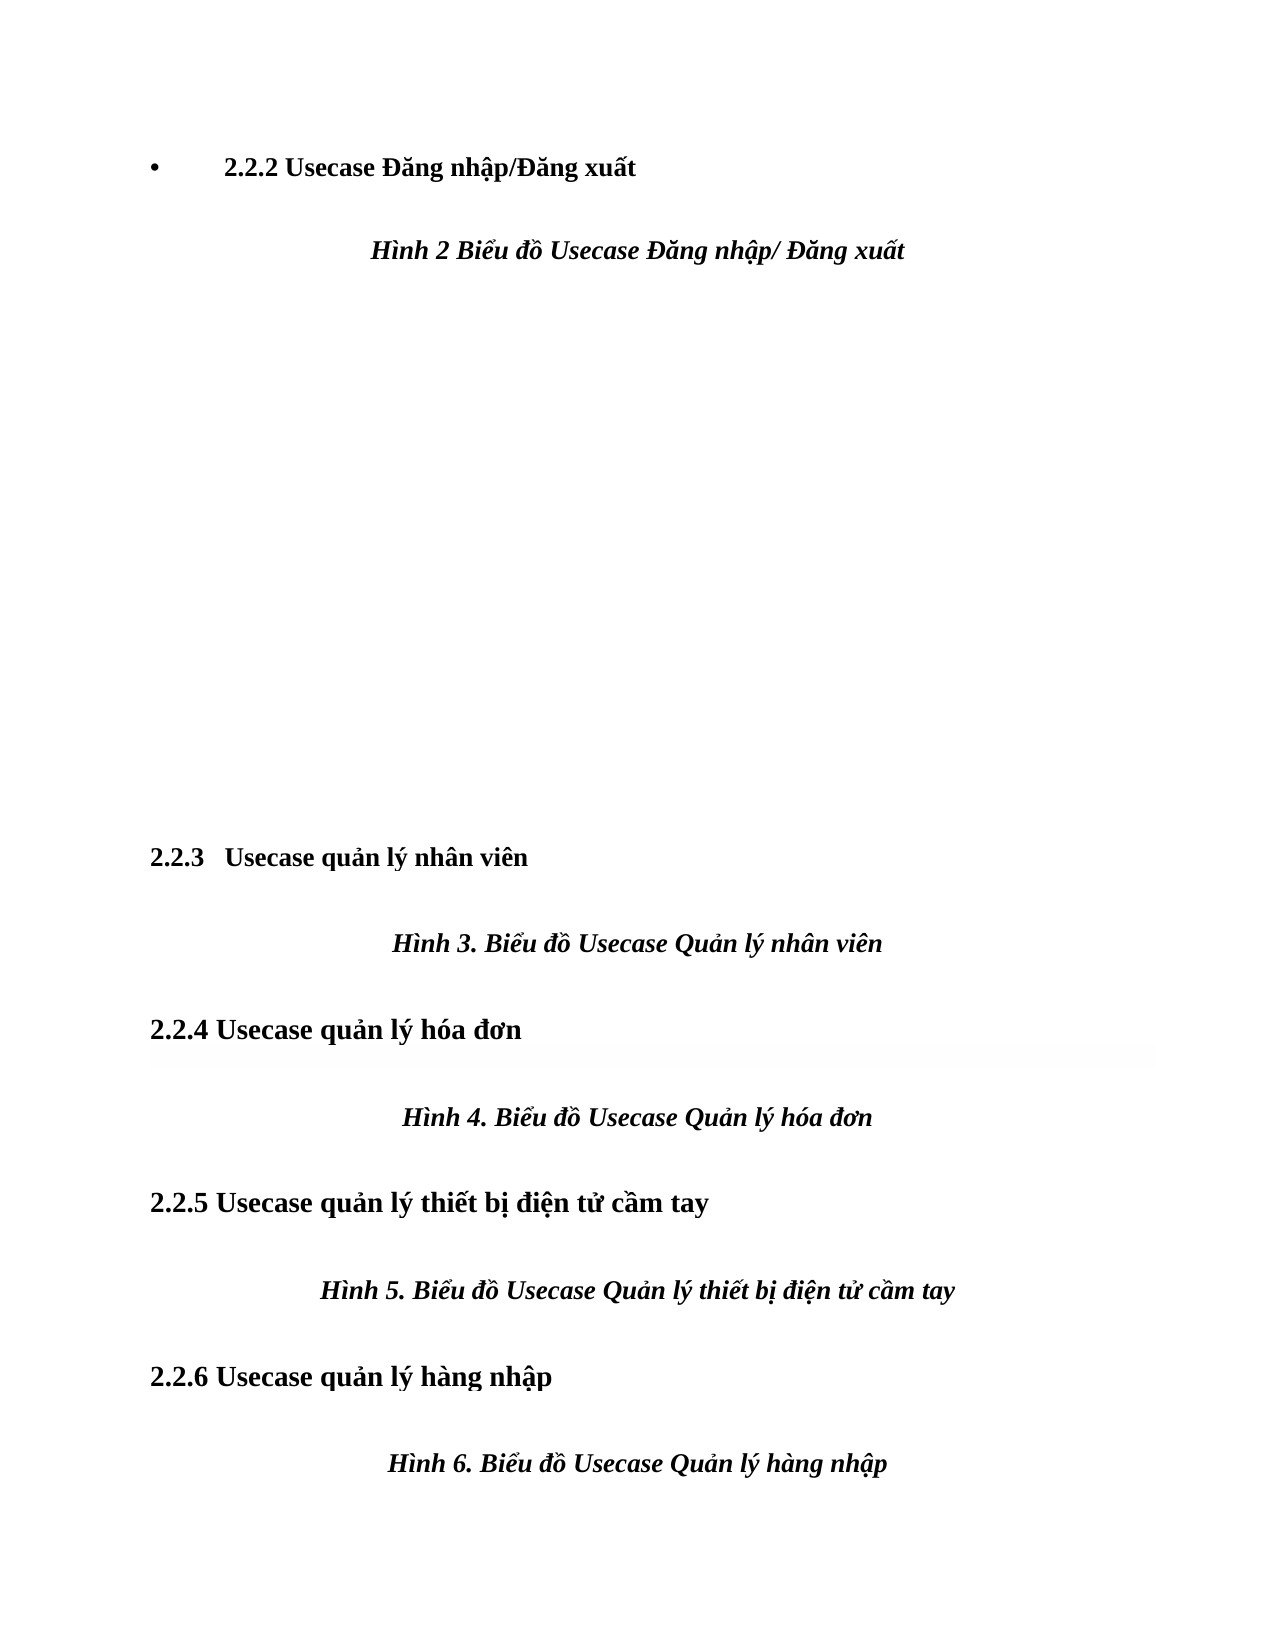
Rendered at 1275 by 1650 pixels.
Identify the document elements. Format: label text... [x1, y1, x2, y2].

text 2.2.5 Usecase quản lý thiết bị điện tử cầm tay [150, 1192, 1125, 1218]
text Hình 6. Biểu đồ Usecase Quản lý hàng nhập [150, 1452, 1125, 1478]
text Hình 2 Biểu đồ Usecase Đăng nhập/ Đăng xuất [150, 238, 1125, 265]
text Hình 4. Biểu đồ Usecase Quản lý hóa đơn [150, 1105, 1125, 1132]
text Hình 3. Biểu đồ Usecase Quản lý nhân viên [150, 932, 1125, 958]
text 2.2.4 Usecase quản lý hóa đơn [150, 1018, 1125, 1045]
text 2.2.6 Usecase quản lý hàng nhập [150, 1365, 1125, 1392]
list 2.2.2 Usecase Đăng nhập/Đăng xuất [150, 150, 1125, 182]
text 2.2.3 Usecase quản lý nhân viên [150, 845, 1125, 872]
text Hình 5. Biểu đồ Usecase Quản lý thiết bị điện tử cầm tay [150, 1278, 1125, 1305]
